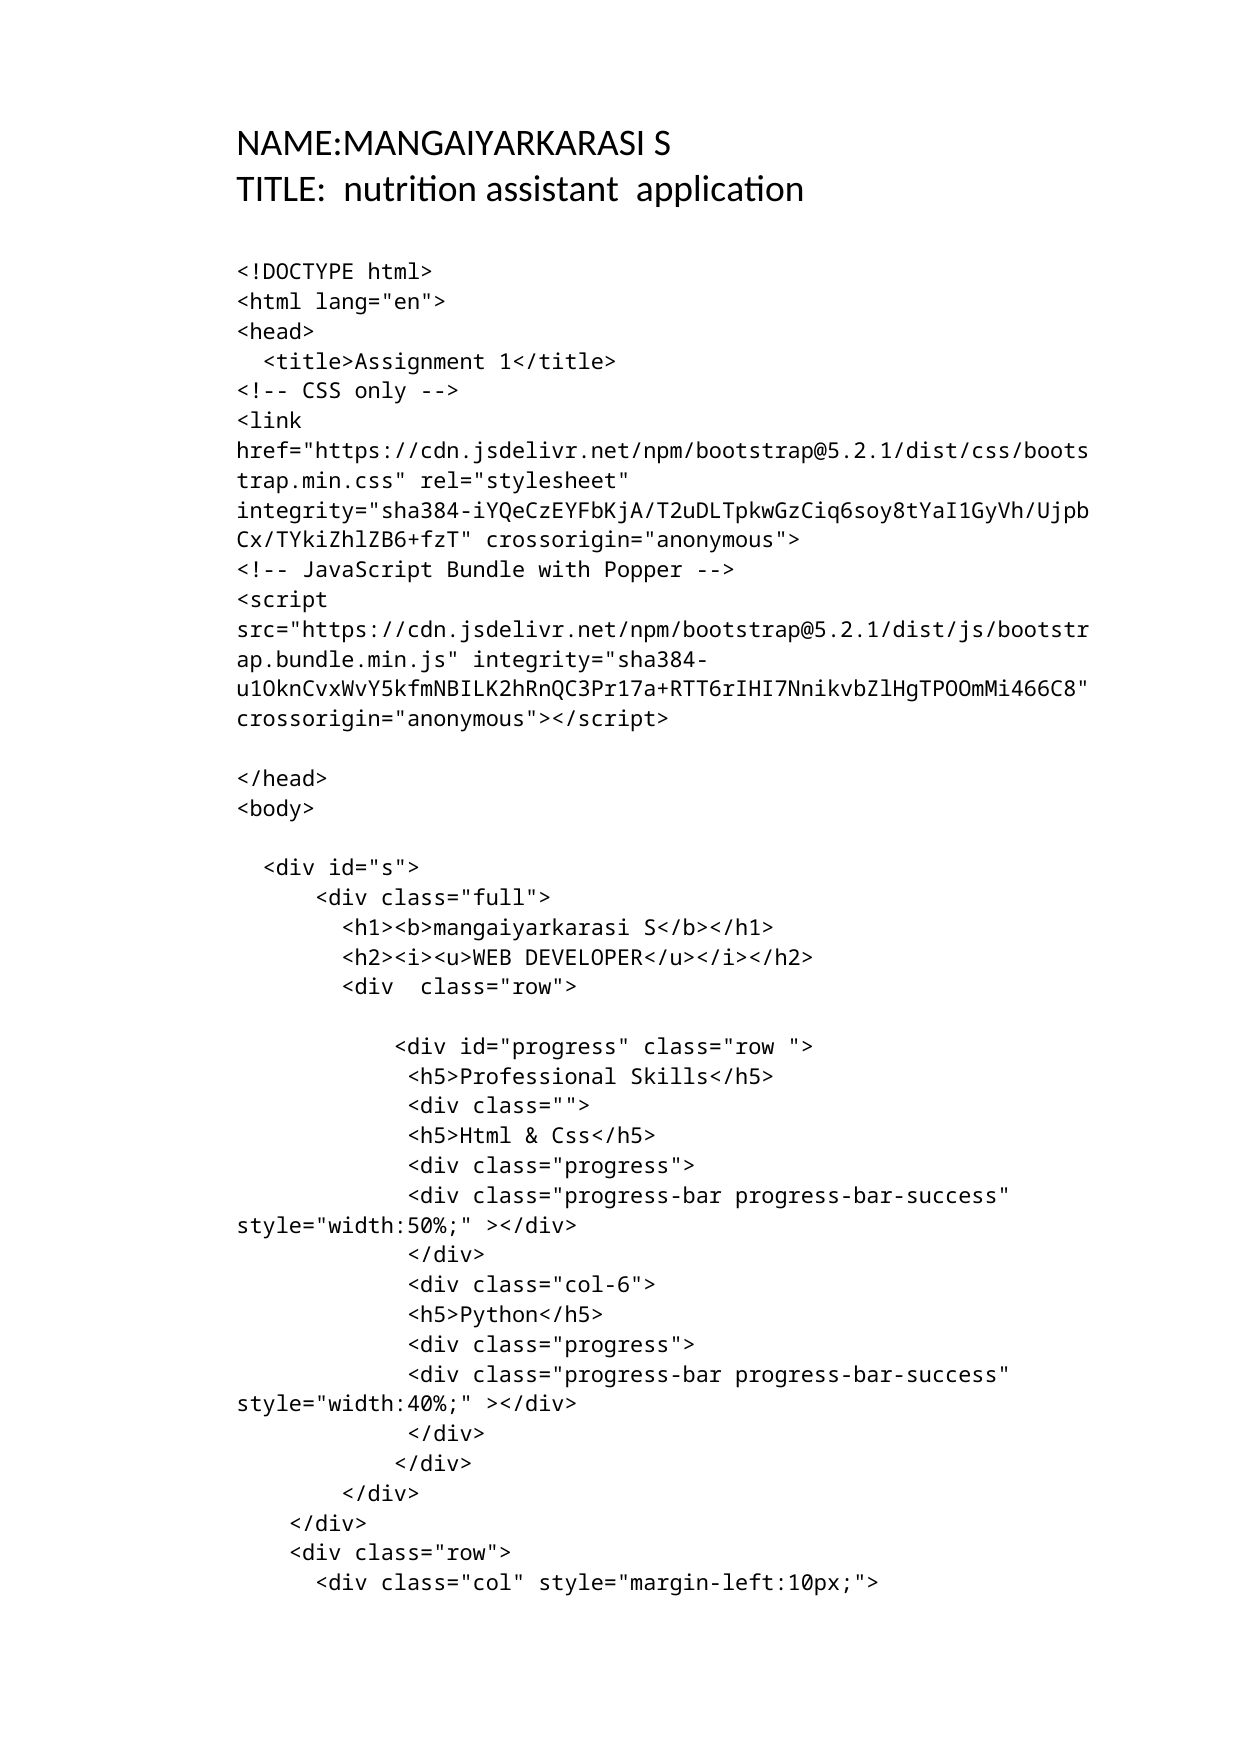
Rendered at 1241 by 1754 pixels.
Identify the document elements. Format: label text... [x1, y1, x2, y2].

text <div class="row"> [236, 971, 1092, 1001]
text <html lang="en"> [236, 286, 1092, 316]
text <!-- JavaScript Bundle with Popper --> [236, 554, 1092, 584]
text </div> [236, 1478, 1092, 1507]
text <body> [236, 792, 1092, 822]
text <head> [236, 316, 1092, 346]
text <script src="https://cdn.jsdelivr.net/npm/bootstrap@5.2.1/dist/js/bootstrap.bundle.min.js" integrity="sha384-u1OknCvxWvY5kfmNBILK2hRnQC3Pr17a+RTT6rIHI7NnikvbZlHgTPOOmMi466C8" crossorigin="anonymous"></script> [236, 584, 1092, 733]
text </head> [236, 763, 1092, 792]
text <div class="col" style="margin-left:10px;"> [236, 1567, 1092, 1597]
text <div class="progress"> [236, 1150, 1092, 1180]
text <!-- CSS only --> [236, 375, 1092, 405]
text <link href="https://cdn.jsdelivr.net/npm/bootstrap@5.2.1/dist/css/bootstrap.min.css" rel="stylesheet" integrity="sha384-iYQeCzEYFbKjA/T2uDLTpkwGzCiq6soy8tYaI1GyVh/UjpbCx/TYkiZhlZB6+fzT" crossorigin="anonymous"> [236, 405, 1092, 554]
text <h2><i><u>WEB DEVELOPER</u></i></h2> [236, 941, 1092, 971]
text <h5>Professional Skills</h5> [236, 1061, 1092, 1090]
text </div> [236, 1448, 1092, 1478]
text <div id="progress" class="row "> [236, 1031, 1092, 1061]
text <div class="col-6"> [236, 1269, 1092, 1299]
text <div class="progress-bar progress-bar-success" style="width:50%;" ></div> [236, 1180, 1092, 1239]
text <h5>Html & Css</h5> [236, 1120, 1092, 1150]
text <title>Assignment 1</title> [236, 346, 1092, 375]
text <h5>Python</h5> [236, 1299, 1092, 1329]
text <div class="progress"> [236, 1329, 1092, 1358]
text <h1><b>mangaiyarkarasi S</b></h1> [236, 912, 1092, 941]
text <div class="full"> [236, 882, 1092, 912]
text <div class="row"> [236, 1537, 1092, 1567]
text </div> [236, 1418, 1092, 1448]
text <div class="progress-bar progress-bar-success" style="width:40%;" ></div> [236, 1358, 1092, 1418]
text <div class=""> [236, 1090, 1092, 1120]
text <!DOCTYPE html> [236, 256, 1092, 286]
text </div> [236, 1239, 1092, 1269]
text <div id="s"> [236, 852, 1092, 882]
text </div> [236, 1507, 1092, 1537]
